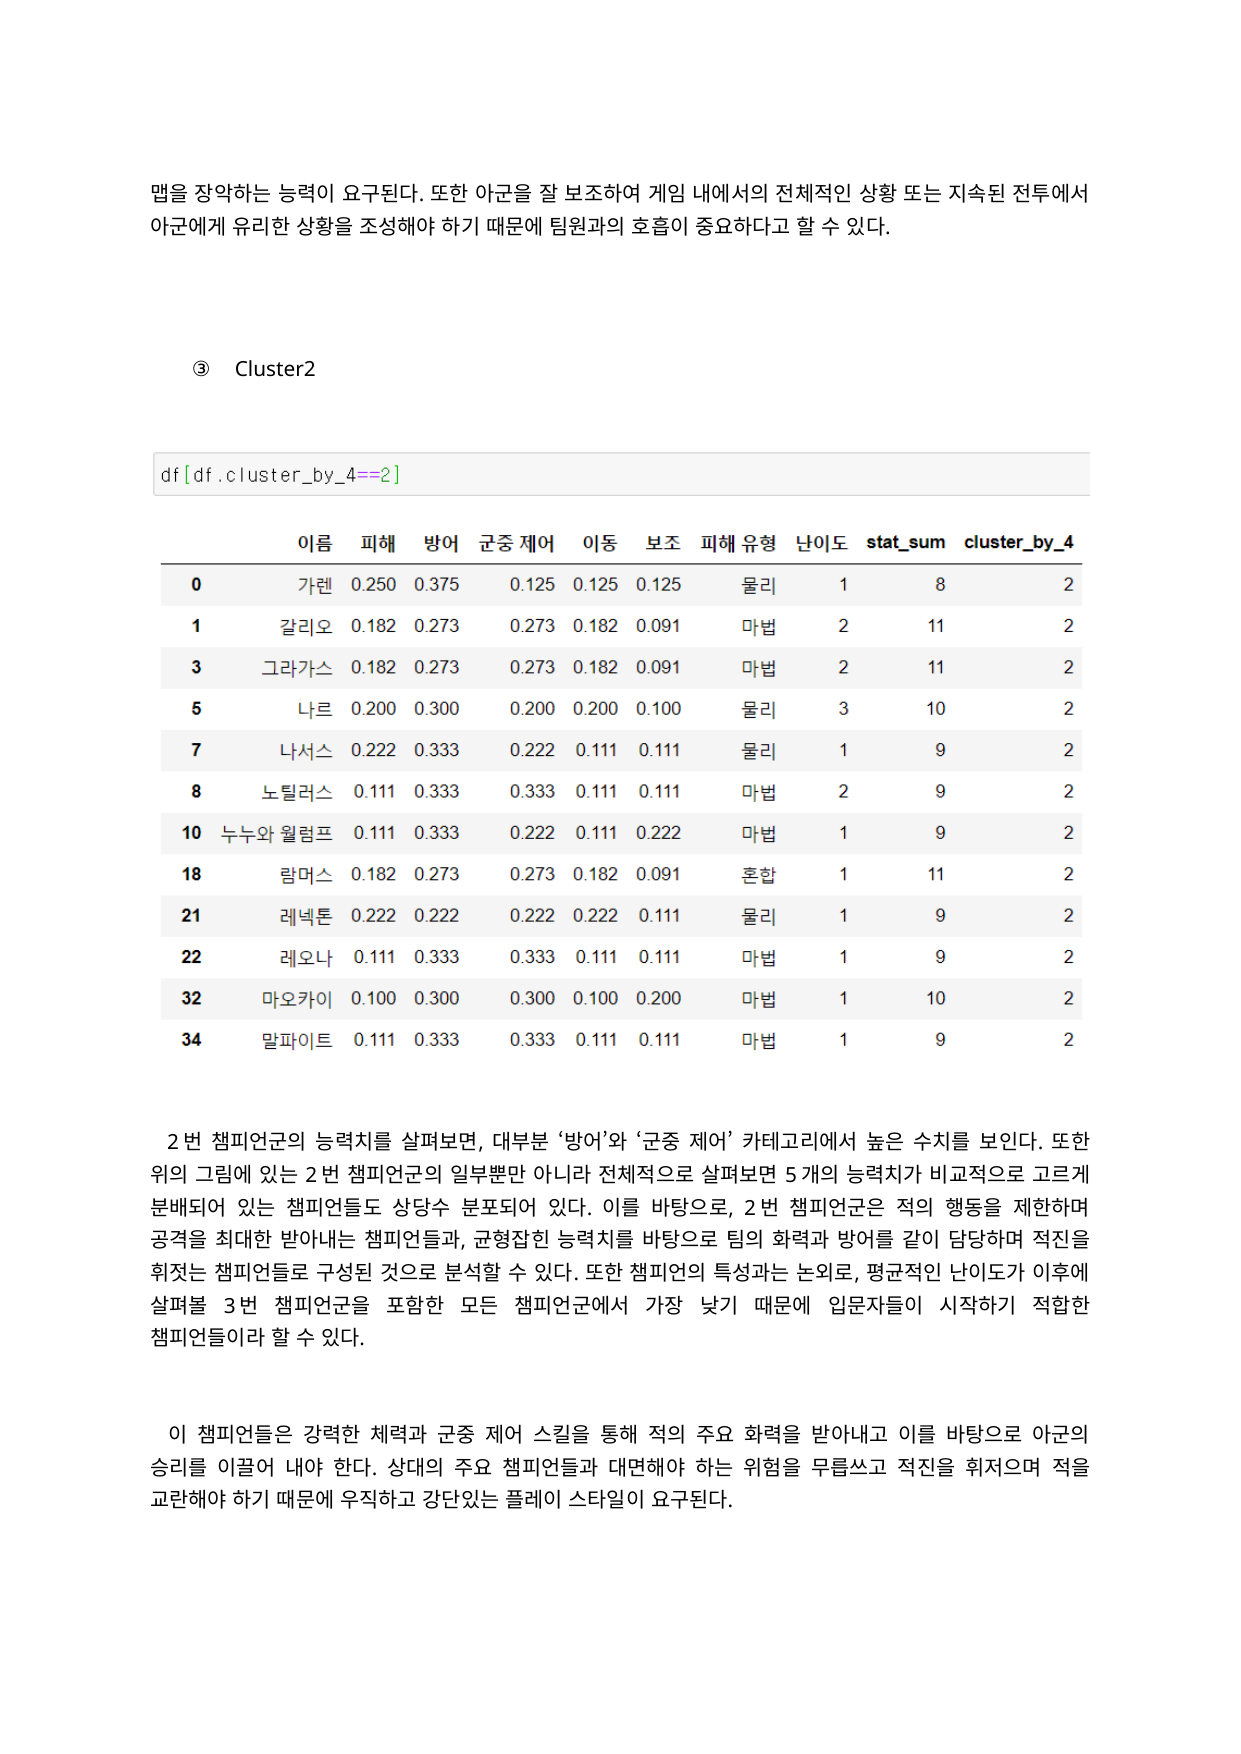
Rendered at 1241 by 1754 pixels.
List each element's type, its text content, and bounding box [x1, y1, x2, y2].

picture [150, 448, 1091, 1060]
text 2번 챔피언군의 능력치를 살펴보면, 대부분 ‘방어’와 ‘군중 제어’ 카테고리에서 높은 수치를 보인다. 또한 위의 그림에 있는 2번 챔피언군의 일부뿐만 아니라 전체적으로 살펴보면 5개의 능력치가 비교적으로 고르게 분배되어 있는 챔피언들도 상당수 분포되어 있다. 이를 바탕으로, 2번 챔피언군은 적의 행동을 제한하며 공격을 최대한 받아내는 챔피언들과, 균형잡힌 능력치를 바탕으로 팀의 화력과 방어를 같이 담당하며 적진을 휘젓는 챔피언들로 구성된 것으로 분석할 수 있다. 또한 챔피언의 특성과는 논외로, 평균적인 난이도가 이후에 살펴볼 3번 챔피언군을 포함한 모든 챔피언군에서 가장 낮기 때문에 입문자들이 시작하기 적합한 챔피언들이라 할 수 있다. [150, 1125, 1090, 1352]
text 이 챔피언들은 강력한 체력과 군중 제어 스킬을 통해 적의 주요 화력을 받아내고 이를 바탕으로 아군의 승리를 이끌어 내야 한다. 상대의 주요 챔피언들과 대면해야 하는 위험을 무릅쓰고 적진을 휘저으며 적을 교란해야 하기 때문에 우직하고 강단있는 플레이 스타일이 요구된다. [150, 1418, 1090, 1514]
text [150, 177, 1090, 240]
list Cluster2 [192, 354, 1090, 382]
